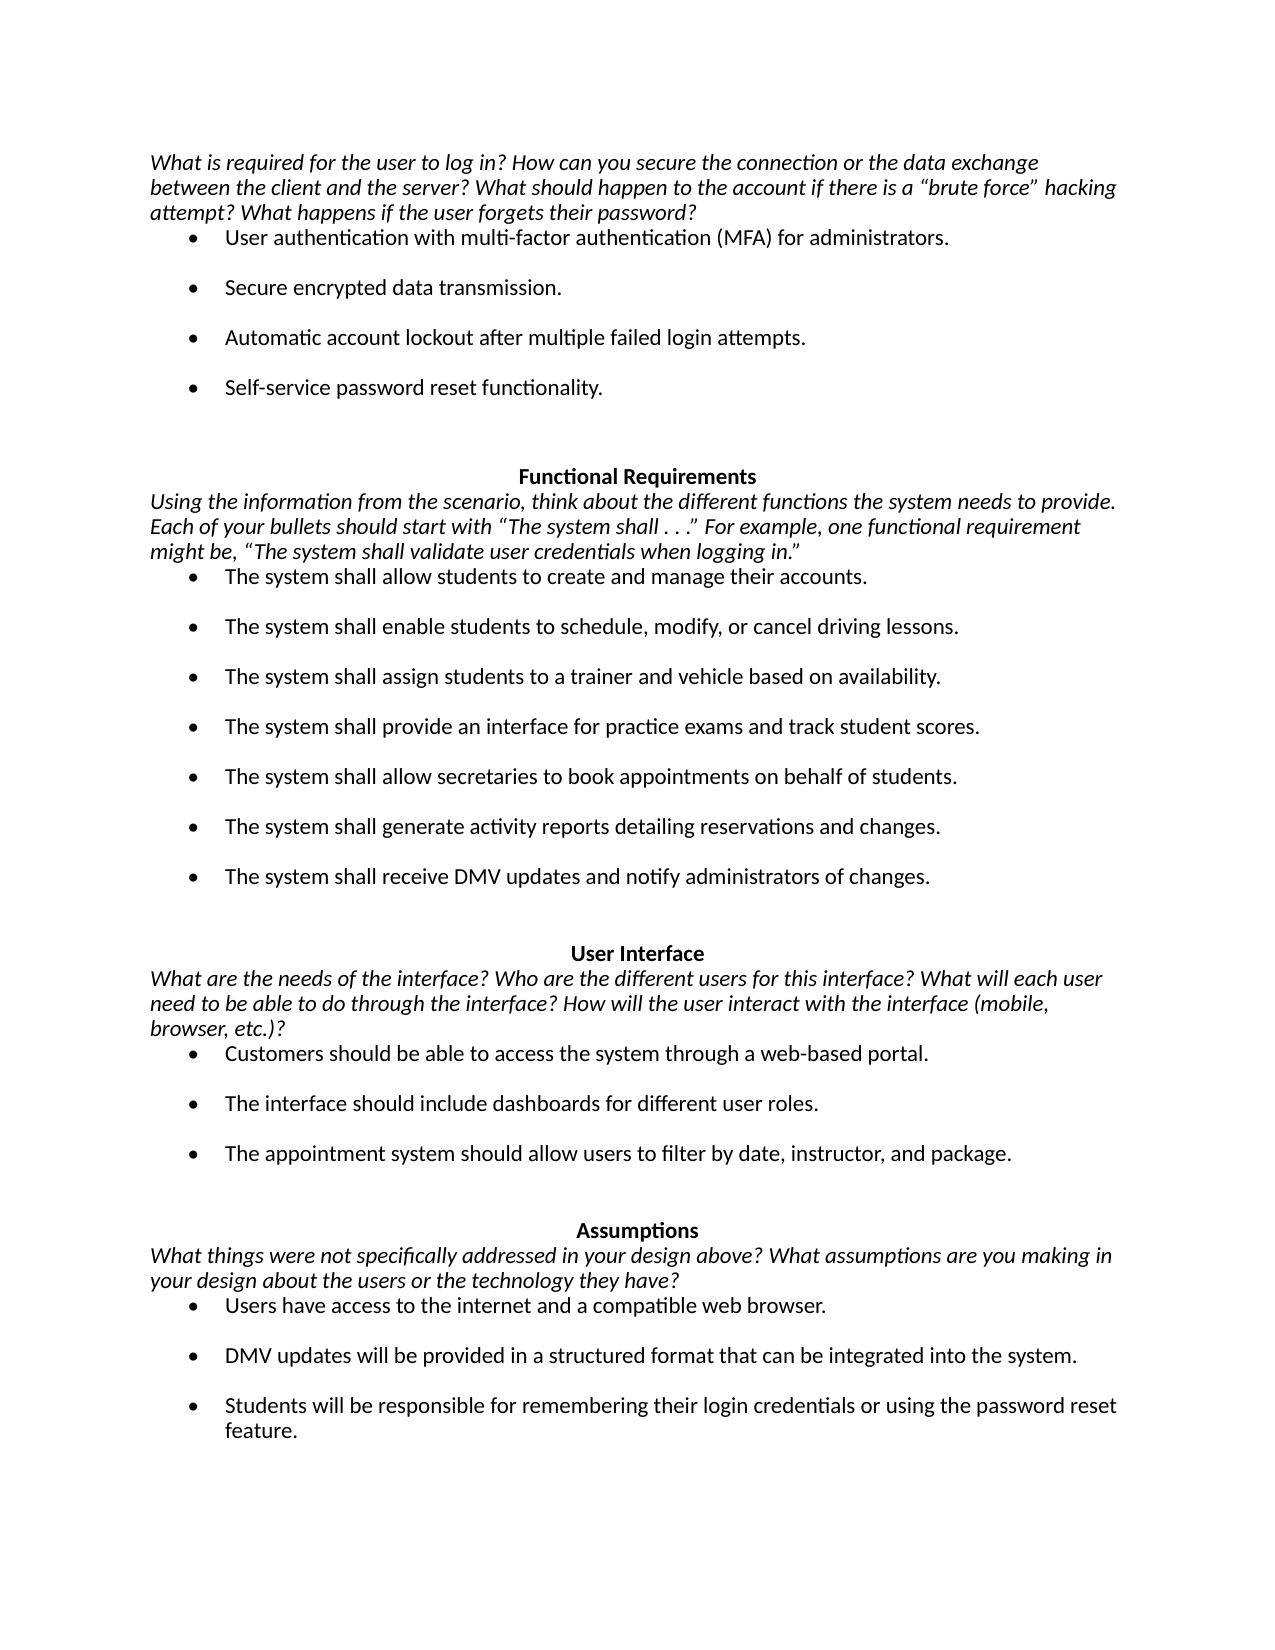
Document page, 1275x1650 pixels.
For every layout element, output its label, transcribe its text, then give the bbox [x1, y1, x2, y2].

list The system shall enable students to schedule, modify, or cancel driving lessons. [187, 614, 1125, 639]
text What things were not specifically addressed in your design above? What assumptions are you making in your design about the users or the technology they have? [150, 1243, 1125, 1293]
text User Interface [150, 939, 1125, 966]
list DMV updates will be provided in a structured format that can be integrated into the system. [187, 1343, 1125, 1368]
list Customers should be able to access the system through a web-based portal. [187, 1041, 1125, 1066]
list The system shall receive DMV updates and notify administrators of changes. [187, 864, 1125, 889]
list The system shall allow students to create and manage their accounts. [187, 564, 1125, 589]
list The system shall provide an interface for practice exams and track student scores. [187, 714, 1125, 739]
list The system shall allow secretaries to book appointments on behalf of students. [187, 764, 1125, 789]
list Automatic account lockout after multiple failed login attempts. [187, 325, 1125, 350]
text Functional Requirements [150, 462, 1125, 489]
list Users have access to the internet and a compatible web browser. [187, 1293, 1125, 1318]
list Students will be responsible for remembering their login credentials or using the password reset feature. [187, 1393, 1125, 1443]
text What are the needs of the interface? Who are the different users for this interface? What will each user need to be able to do through the interface? How will the user interact with the interface (mobile, browser, etc.)? [150, 966, 1125, 1041]
list The interface should include dashboards for different user roles. [187, 1091, 1125, 1116]
list The appointment system should allow users to filter by date, instructor, and package. [187, 1141, 1125, 1166]
text Assumptions [150, 1216, 1125, 1243]
list Self-service password reset functionality. [187, 375, 1125, 400]
text Using the information from the scenario, think about the different functions the system needs to provide. Each of your bullets should start with “The system shall . . .” For example, one functional requirement might be, “The system shall validate user credentials when logging in.” [150, 489, 1125, 564]
list The system shall assign students to a trainer and vehicle based on availability. [187, 664, 1125, 689]
text What is required for the user to log in? How can you secure the connection or the data exchange between the client and the server? What should happen to the account if there is a “brute force” hacking attempt? What happens if the user forgets their password? [150, 150, 1125, 225]
list User authentication with multi-factor authentication (MFA) for administrators. [187, 225, 1125, 250]
list The system shall generate activity reports detailing reservations and changes. [187, 814, 1125, 839]
list Secure encrypted data transmission. [187, 275, 1125, 300]
